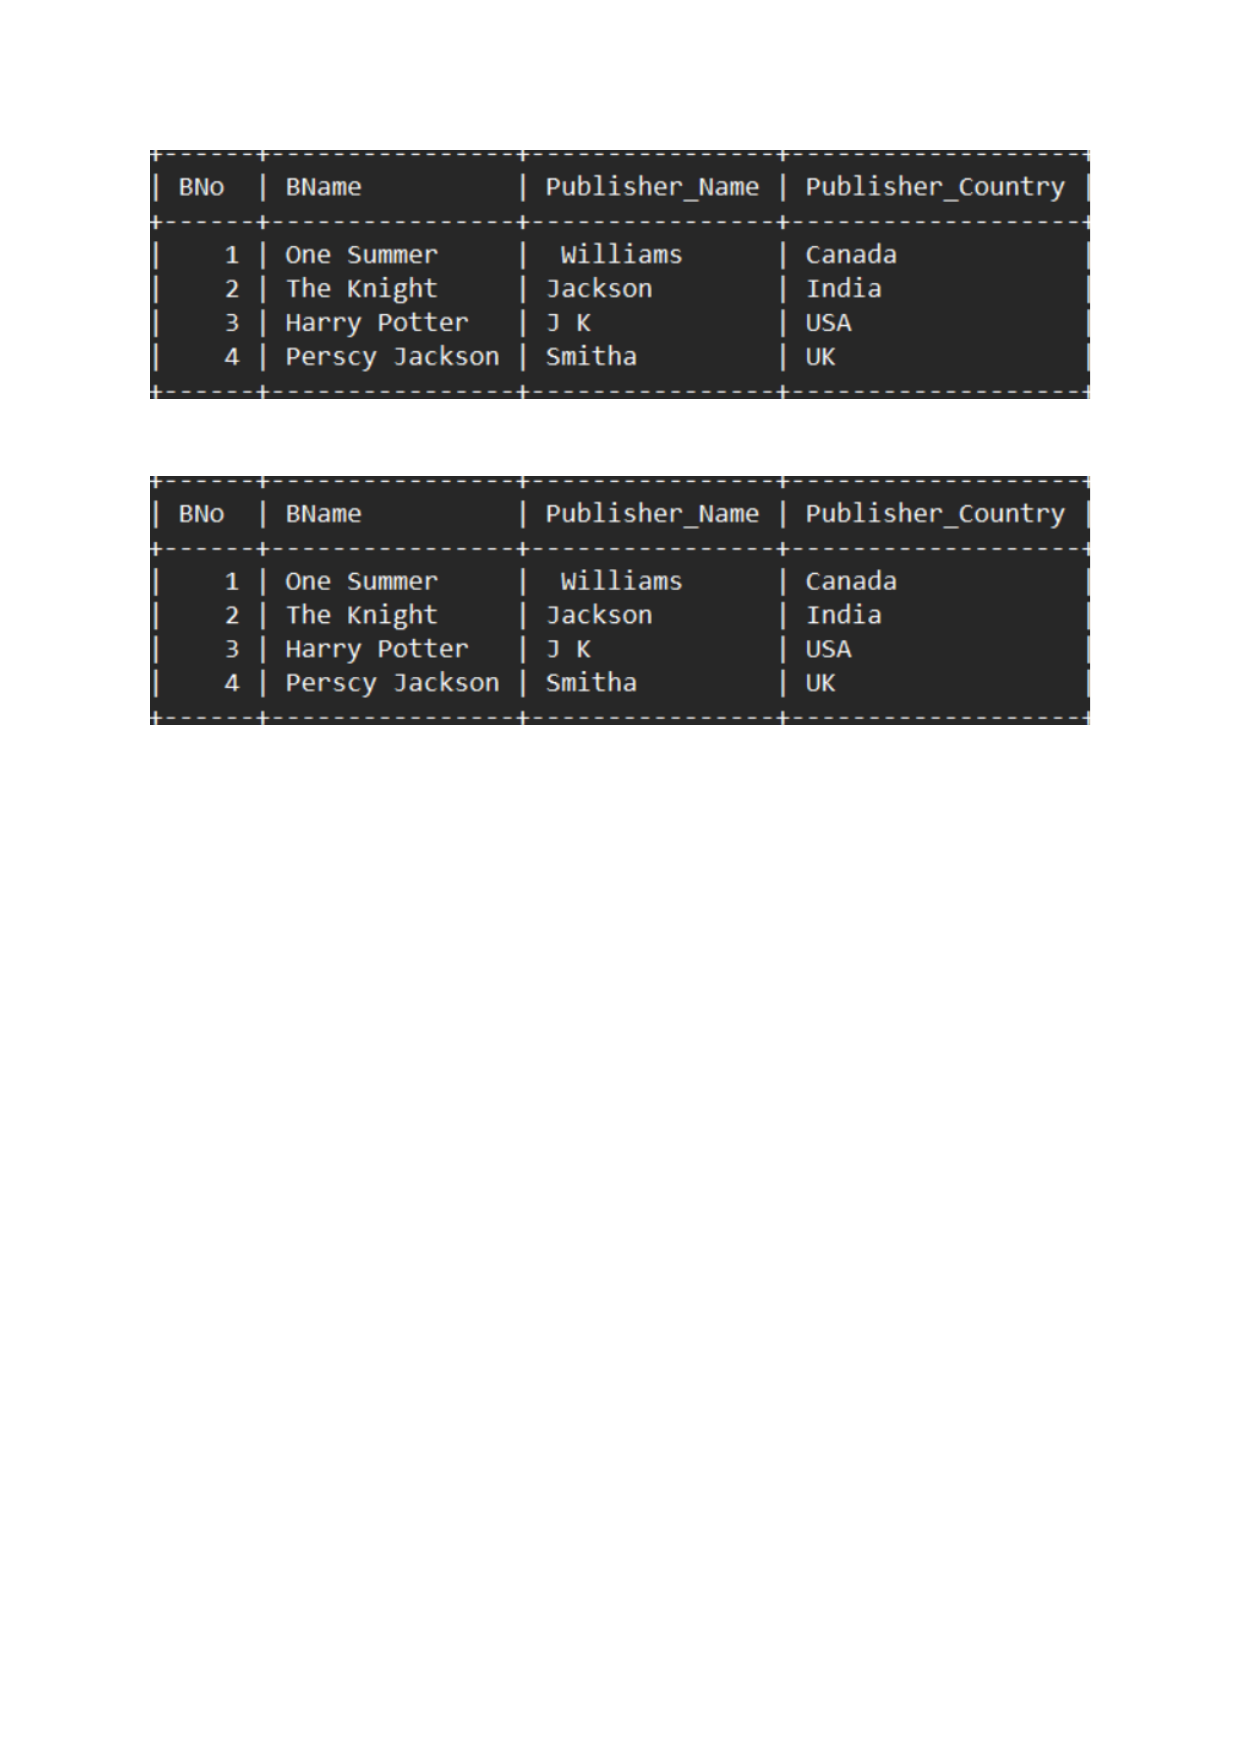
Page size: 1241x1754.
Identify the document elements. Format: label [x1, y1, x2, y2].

picture [150, 150, 1091, 399]
picture [150, 476, 1091, 725]
